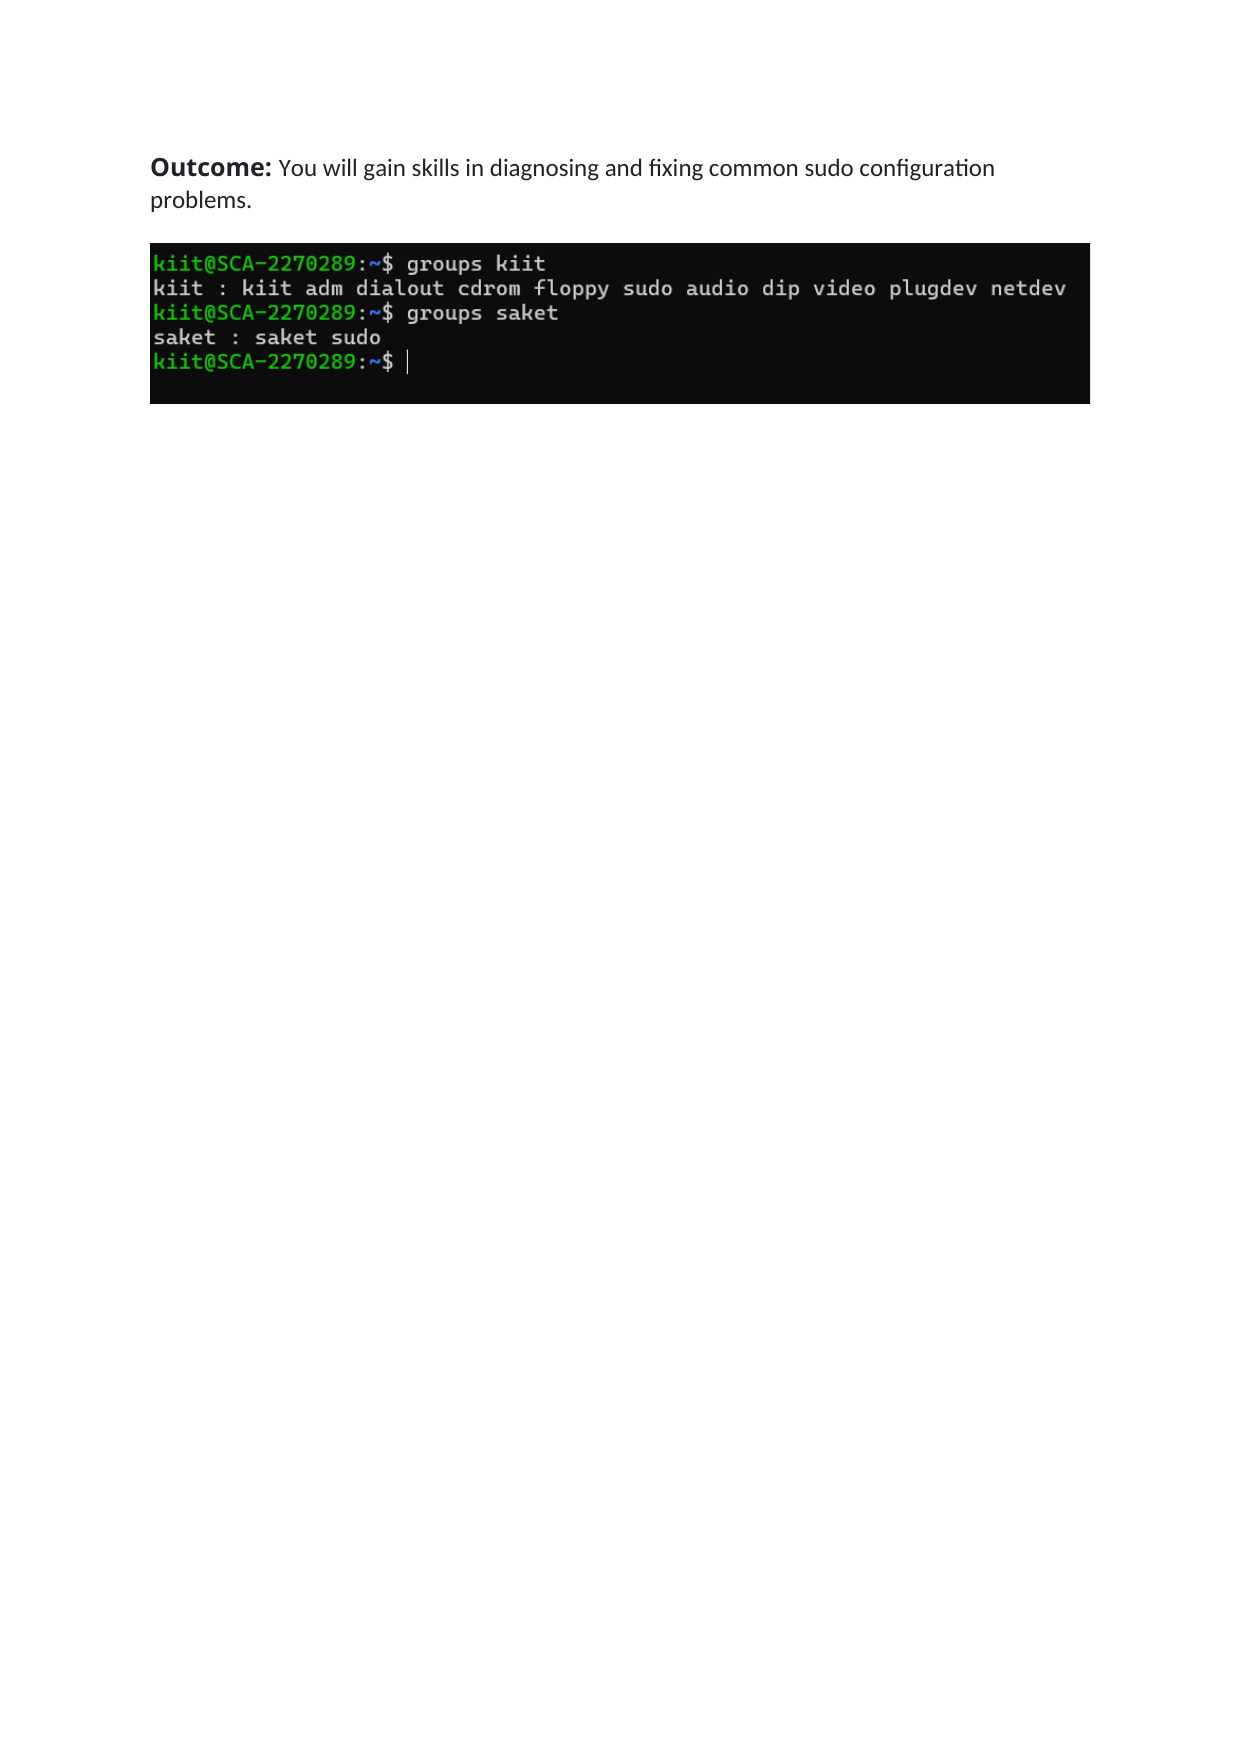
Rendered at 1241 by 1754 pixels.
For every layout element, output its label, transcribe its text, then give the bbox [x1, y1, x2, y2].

subtitle Outcome: You will gain skills in diagnosing and fixing common sudo configuration problems. [150, 150, 1090, 214]
